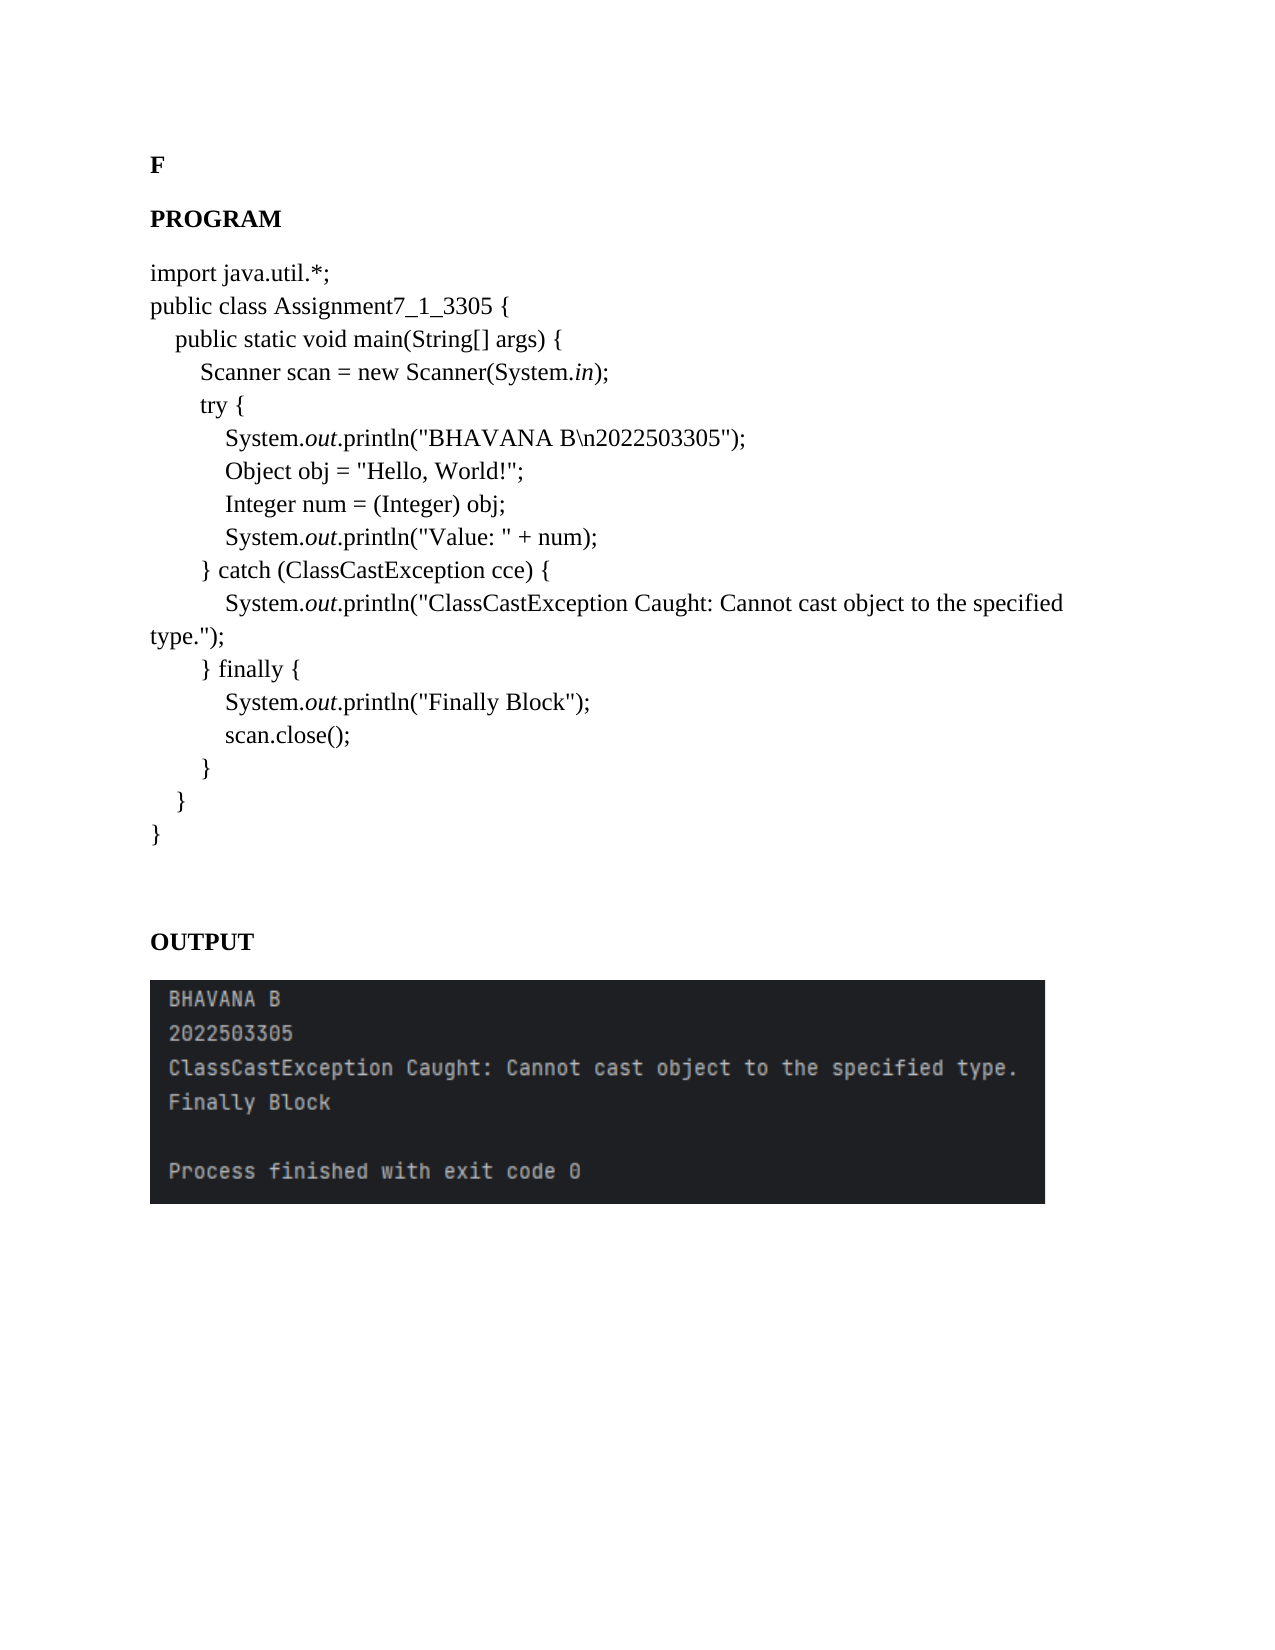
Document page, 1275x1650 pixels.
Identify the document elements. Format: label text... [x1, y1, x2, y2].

text F [150, 150, 1125, 179]
text OUTPUT [150, 927, 1125, 956]
picture [150, 980, 1046, 1204]
text PROGRAM [150, 204, 1125, 233]
text import java.util.*; public class Assignment7_1_3305 { public static void main(String[] args) { Scanner scan = new Scanner(System.in); try { System.out.println("BHAVANA B\n2022503305"); Object obj = "Hello, World!"; Integer num = (Integer) obj; System.out.println("Value: " + num); } catch (ClassCastException cce) { System.out.println("ClassCastException Caught: Cannot cast object to the specified type."); } finally { System.out.println("Finally Block"); scan.close(); } } } [150, 258, 1125, 848]
